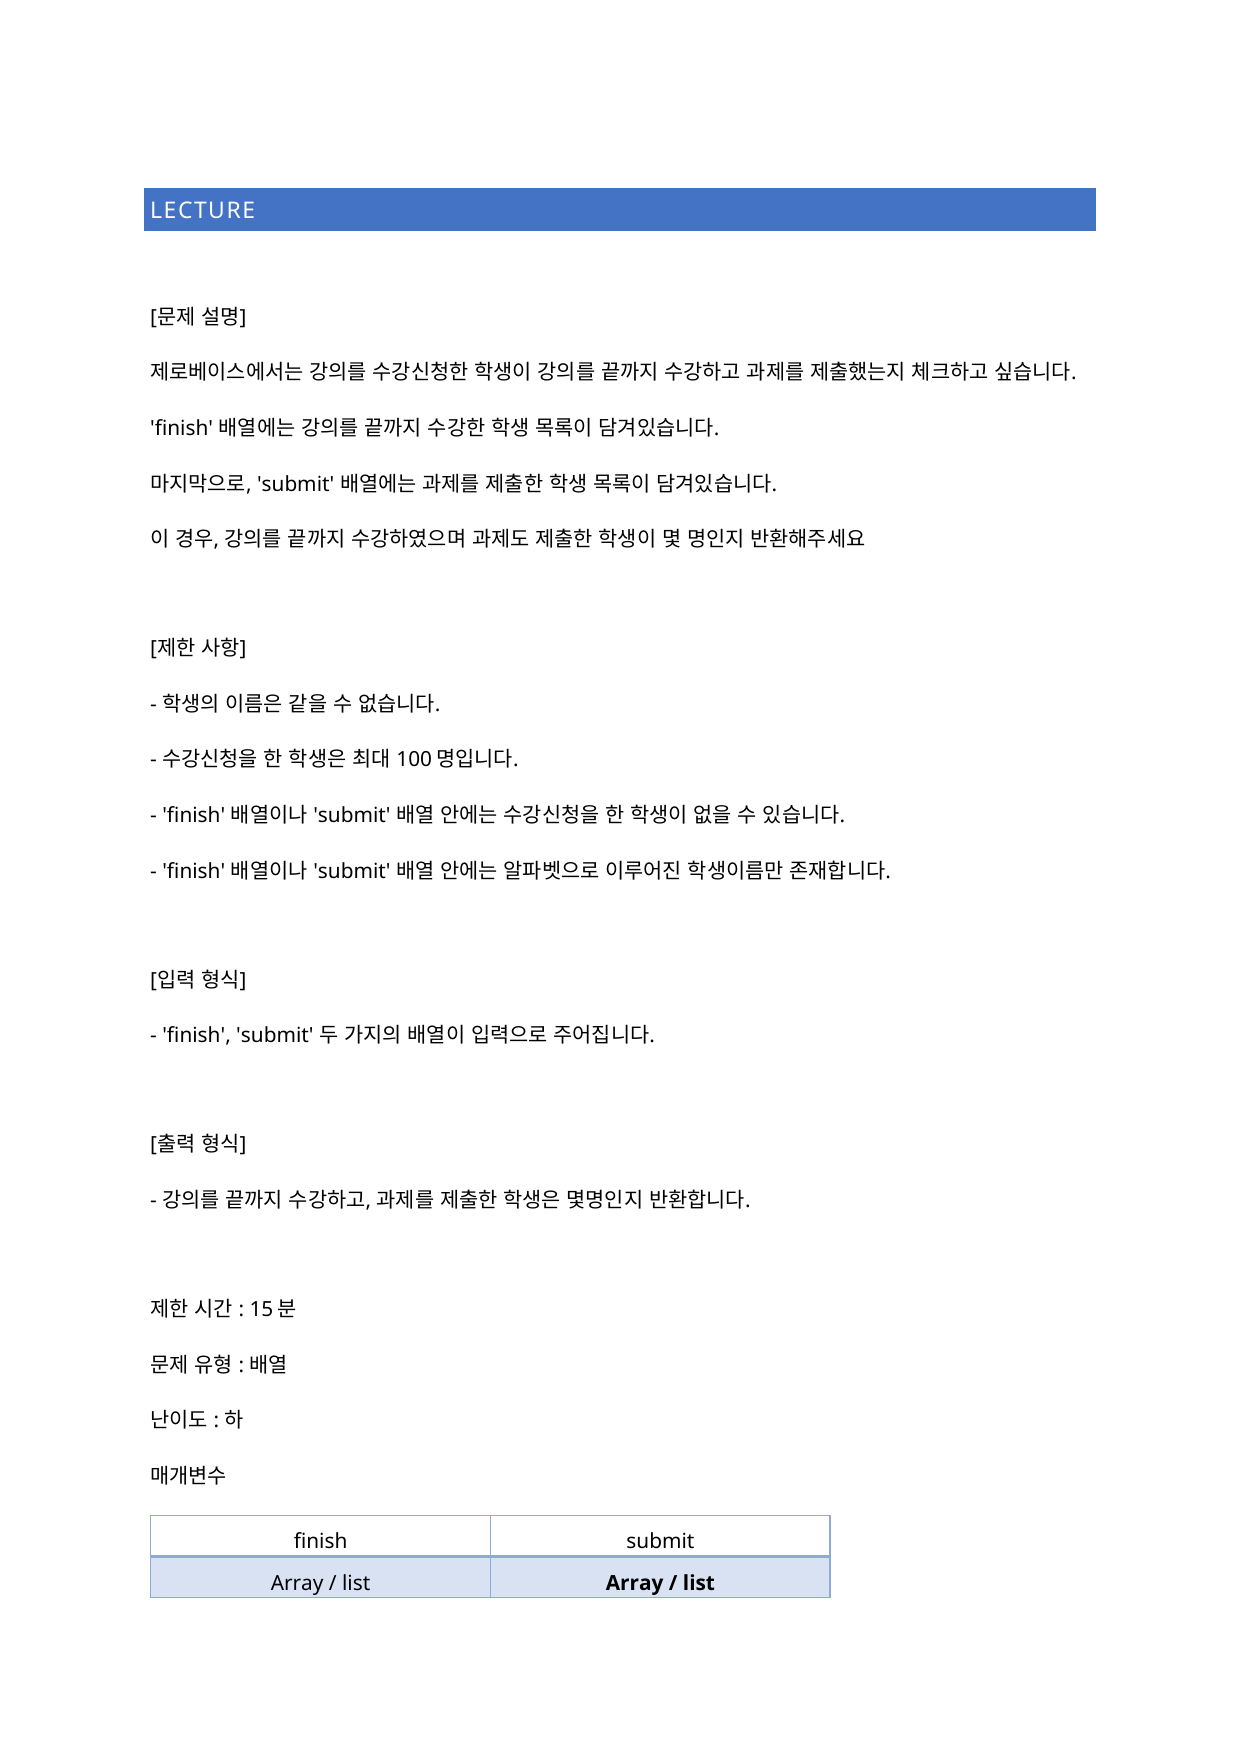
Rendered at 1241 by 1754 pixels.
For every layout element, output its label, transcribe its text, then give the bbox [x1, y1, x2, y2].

text 제로베이스에서는 강의를 수강신청한 학생이 강의를 끝까지 수강하고 과제를 제출했는지 체크하고 싶습니다. [150, 356, 1090, 386]
text 'finish' 배열에는 강의를 끝까지 수강한 학생 목록이 담겨있습니다. [150, 411, 1090, 441]
text - 강의를 끝까지 수강하고, 과제를 제출한 학생은 몇명인지 반환합니다. [150, 1183, 1090, 1214]
text - 'finish' 배열이나 'submit' 배열 안에는 알파벳으로 이루어진 학생이름만 존재합니다. [150, 854, 1090, 884]
text [출력 형식] [150, 1128, 1090, 1158]
text 마지막으로, 'submit' 배열에는 과제를 제출한 학생 목록이 담겨있습니다. [150, 467, 1090, 497]
table_cell Array / list [151, 1558, 490, 1597]
text - 'finish', 'submit' 두 가지의 배열이 입력으로 주어집니다. [150, 1019, 1090, 1049]
text [문제 설명] [150, 300, 1090, 330]
text 매개변수 [150, 1459, 1090, 1489]
text [입력 형식] [150, 963, 1090, 993]
text 이 경우, 강의를 끝까지 수강하였으며 과제도 제출한 학생이 몇 명인지 반환해주세요 [150, 522, 1090, 553]
subtitle lecture [150, 194, 1090, 225]
text 제한 시간 : 15분 [150, 1292, 1090, 1323]
table_cell Array / list [491, 1558, 829, 1597]
text 난이도 : 하 [150, 1404, 1090, 1434]
table_header finish [151, 1516, 490, 1555]
table_header submit [491, 1516, 829, 1555]
text [제한 사항] [150, 631, 1090, 662]
text 문제 유형 : 배열 [150, 1348, 1090, 1378]
text - 학생의 이름은 같을 수 없습니다. [150, 687, 1090, 717]
text - 수강신청을 한 학생은 최대 100명입니다. [150, 743, 1090, 773]
text - 'finish' 배열이나 'submit' 배열 안에는 수강신청을 한 학생이 없을 수 있습니다. [150, 798, 1090, 829]
